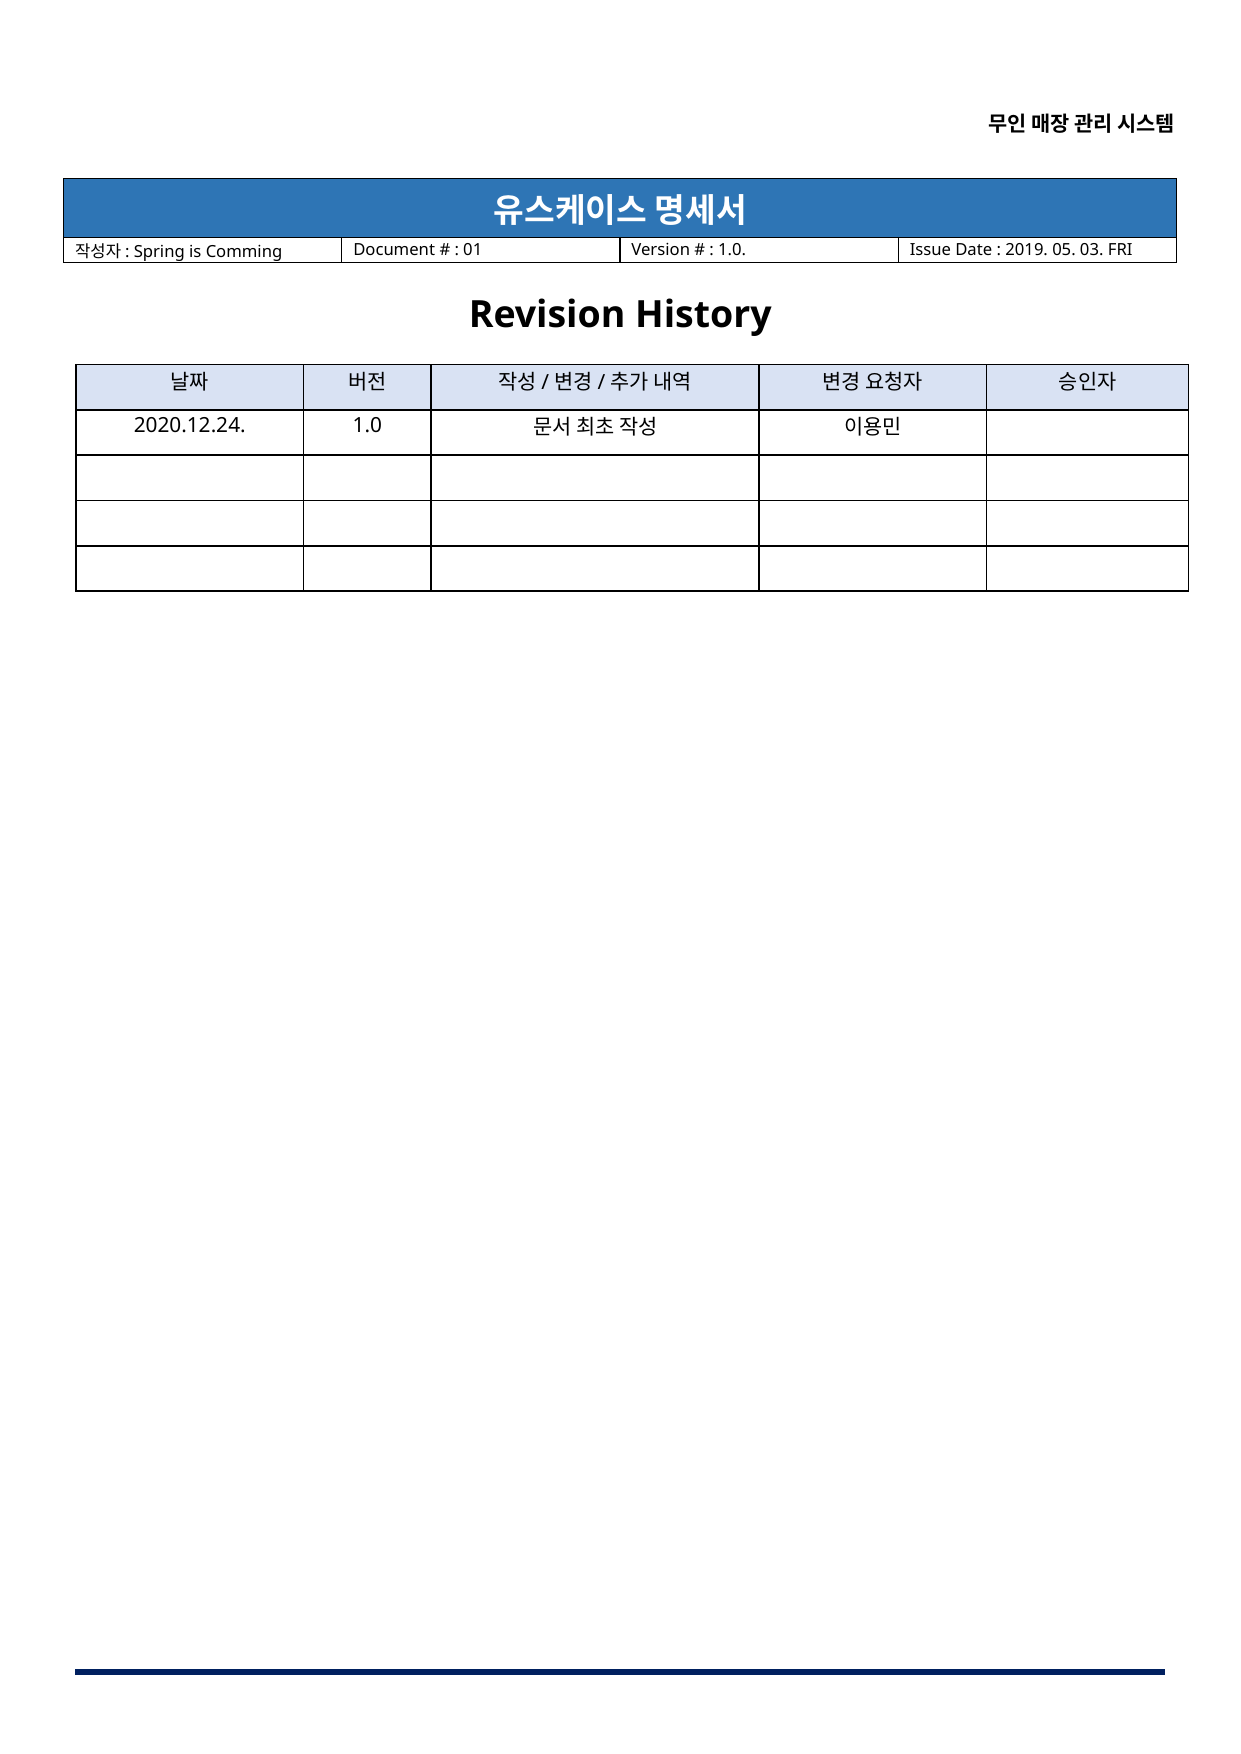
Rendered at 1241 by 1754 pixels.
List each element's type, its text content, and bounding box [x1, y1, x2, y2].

table_cell 문서 최초 작성 [432, 411, 758, 454]
table_header 날짜 [77, 365, 303, 409]
table_cell [77, 456, 303, 500]
table_cell 1.0 [304, 411, 430, 454]
table_cell [77, 501, 303, 545]
table_cell [760, 456, 986, 500]
table_header 작성 / 변경 / 추가 내역 [432, 365, 758, 409]
table_cell [760, 547, 986, 590]
table_cell [432, 456, 758, 500]
table_cell [304, 547, 430, 590]
table_cell [987, 547, 1188, 590]
table_cell [77, 547, 303, 590]
table_cell [987, 501, 1188, 545]
table_cell [304, 501, 430, 545]
table_cell [304, 456, 430, 500]
table_cell [987, 411, 1188, 454]
table_header 변경 요청자 [760, 365, 986, 409]
table_cell 2020.12.24. [77, 411, 303, 454]
table_header 승인자 [987, 365, 1188, 409]
table_cell [760, 501, 986, 545]
table_header 버전 [304, 365, 430, 409]
table_cell [432, 501, 758, 545]
table_cell 이용민 [760, 411, 986, 454]
table_cell [987, 456, 1188, 500]
table_cell [432, 547, 758, 590]
text Revision History [75, 287, 1165, 338]
